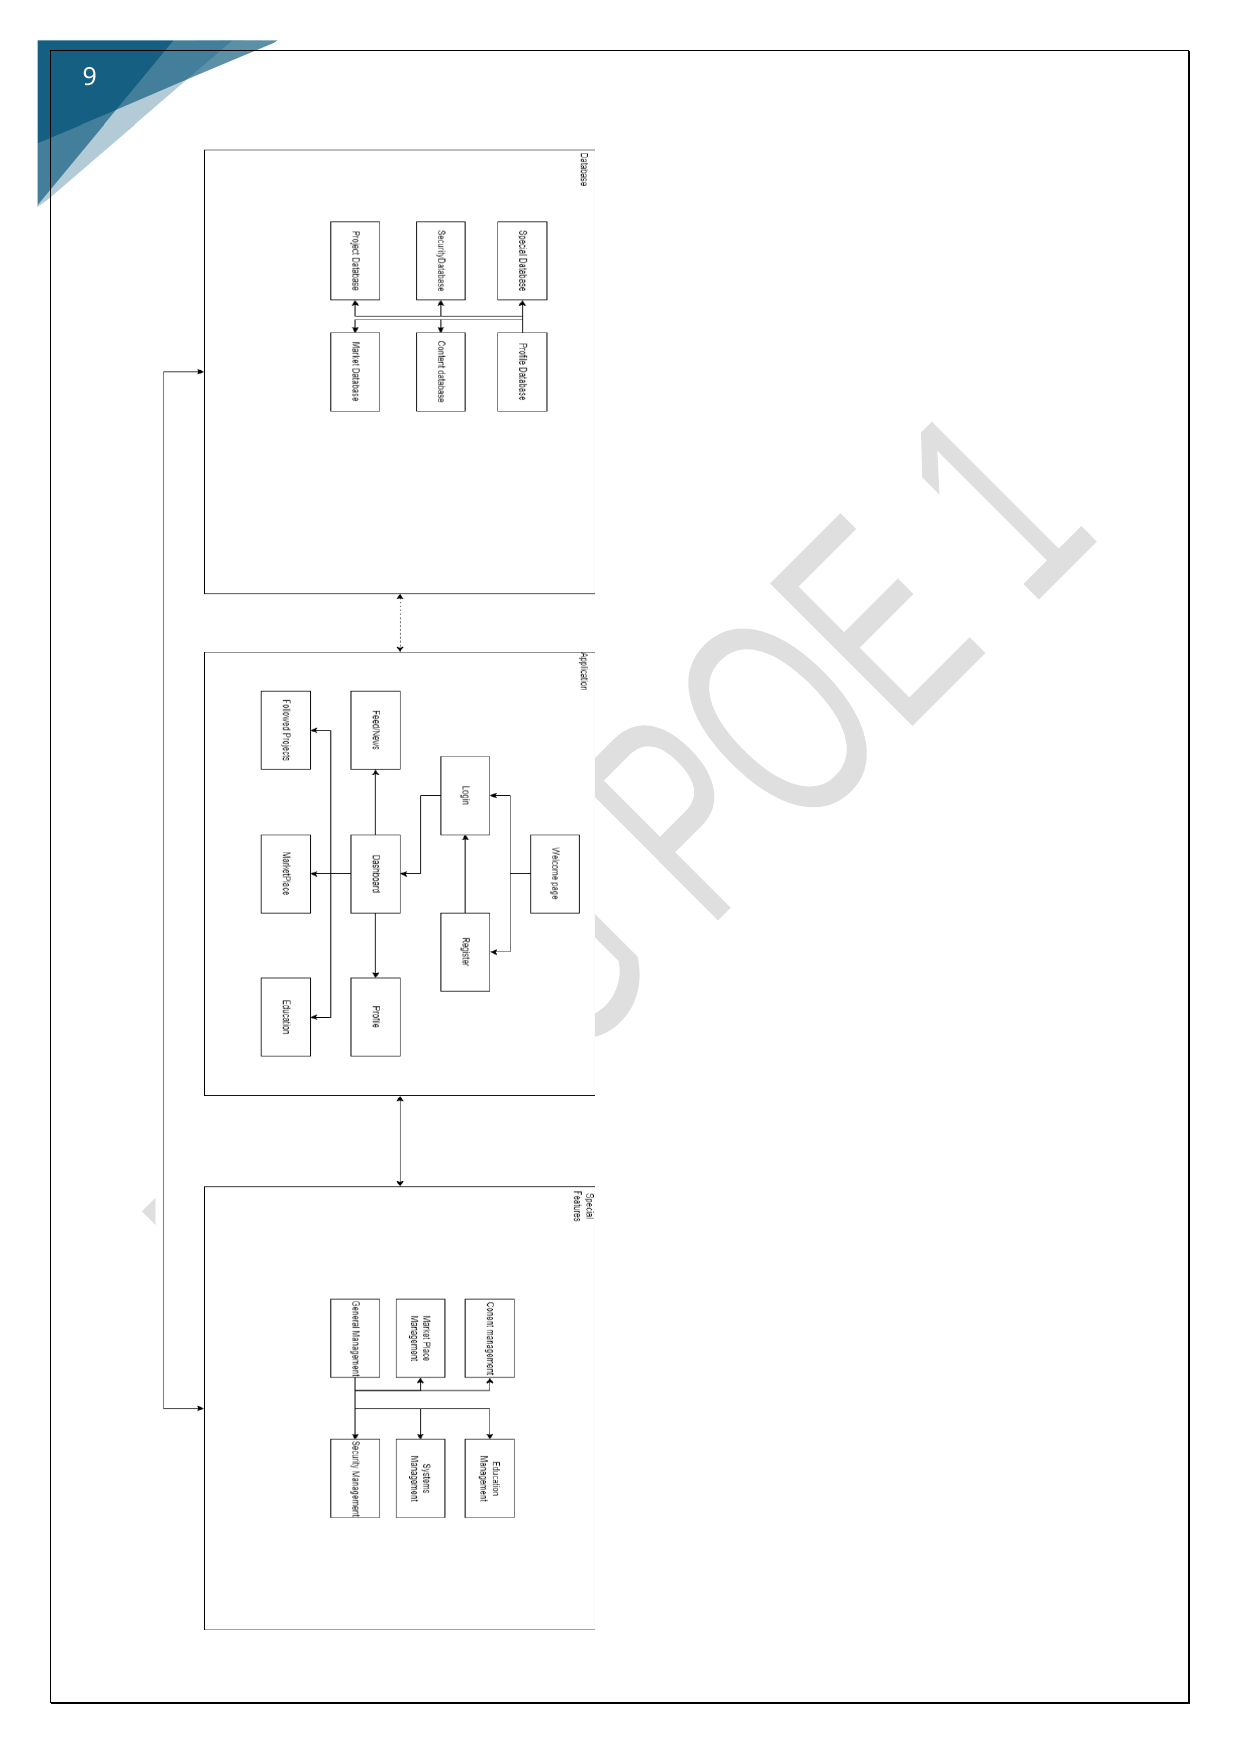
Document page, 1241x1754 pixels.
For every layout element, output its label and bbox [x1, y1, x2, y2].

picture [51, 51, 595, 1629]
picture [37, 40, 279, 209]
